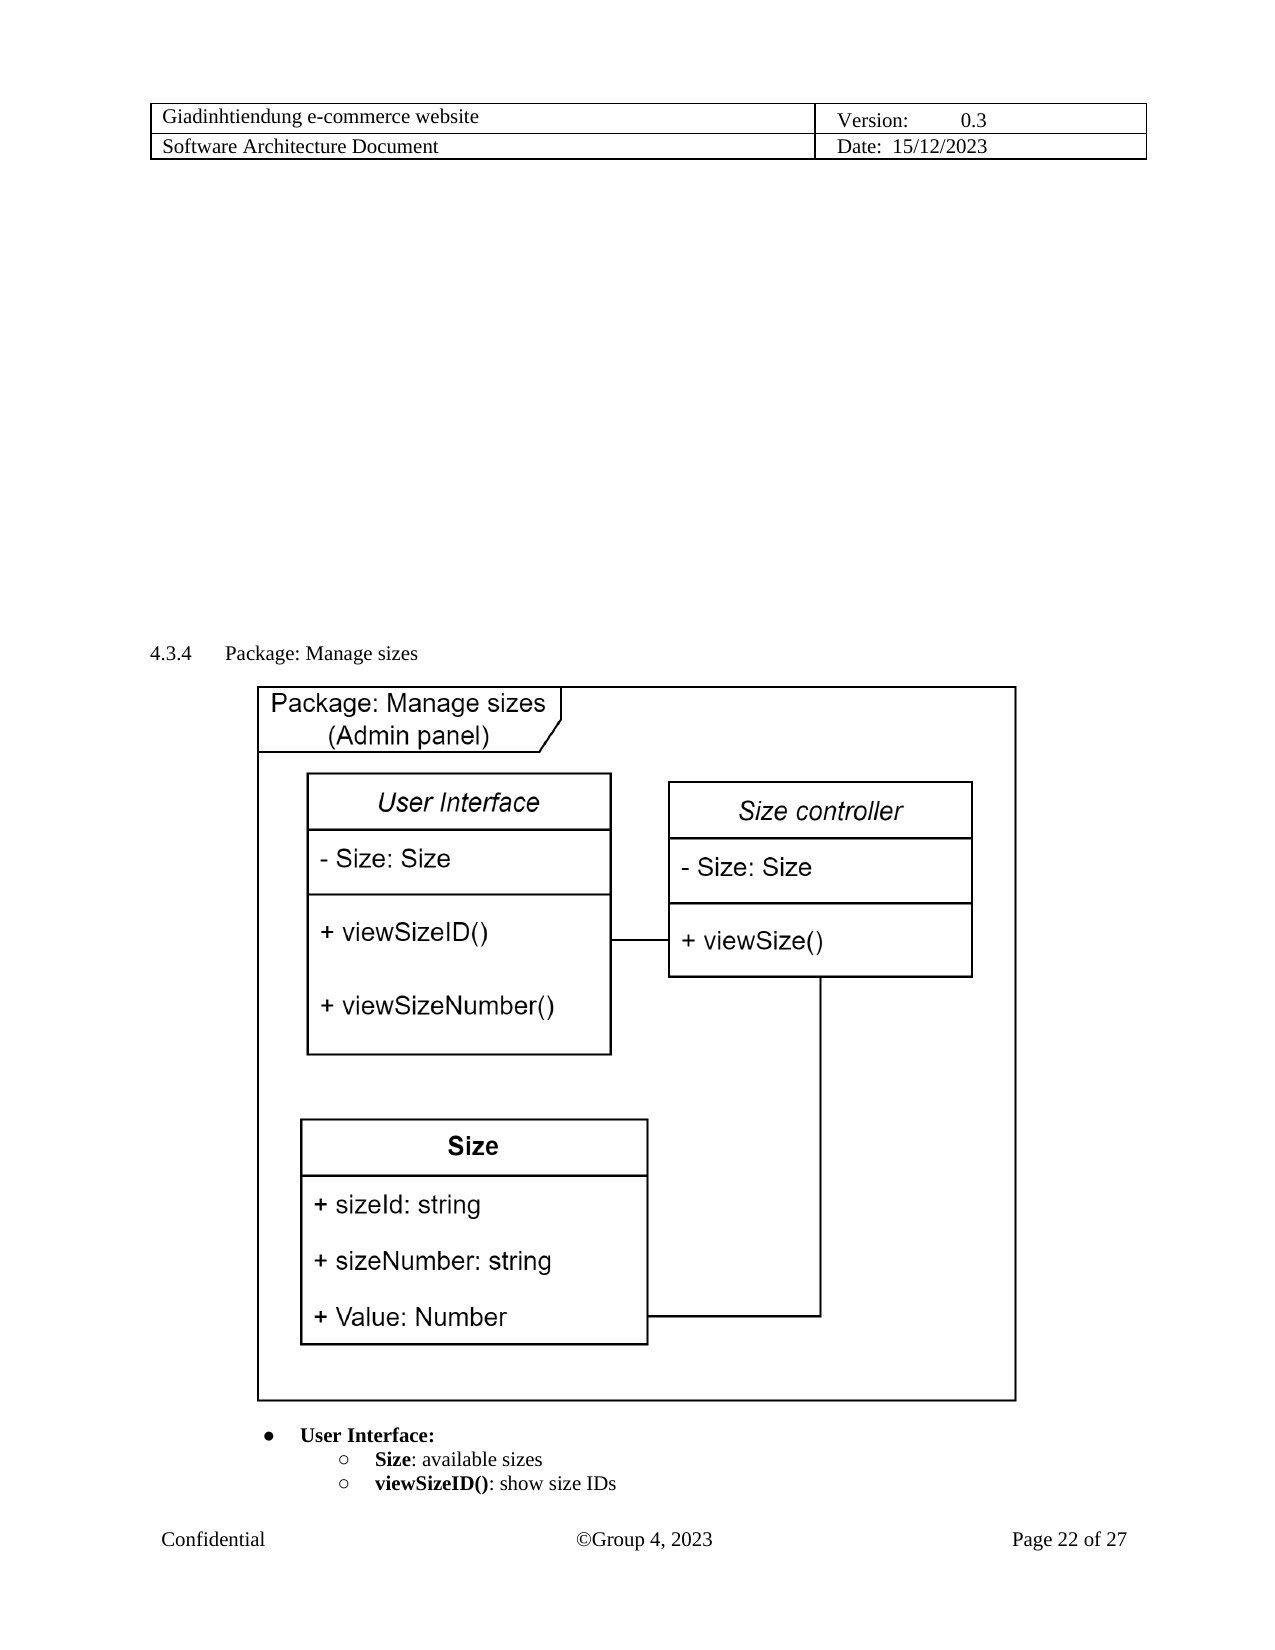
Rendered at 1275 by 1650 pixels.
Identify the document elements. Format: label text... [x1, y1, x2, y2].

list Package: Manage sizes [150, 641, 1125, 665]
picture [236, 665, 1040, 1423]
list User Interface: [262, 1423, 1125, 1447]
list viewSizeID(): show size IDs [337, 1471, 1125, 1495]
list Size: available sizes [337, 1447, 1125, 1471]
